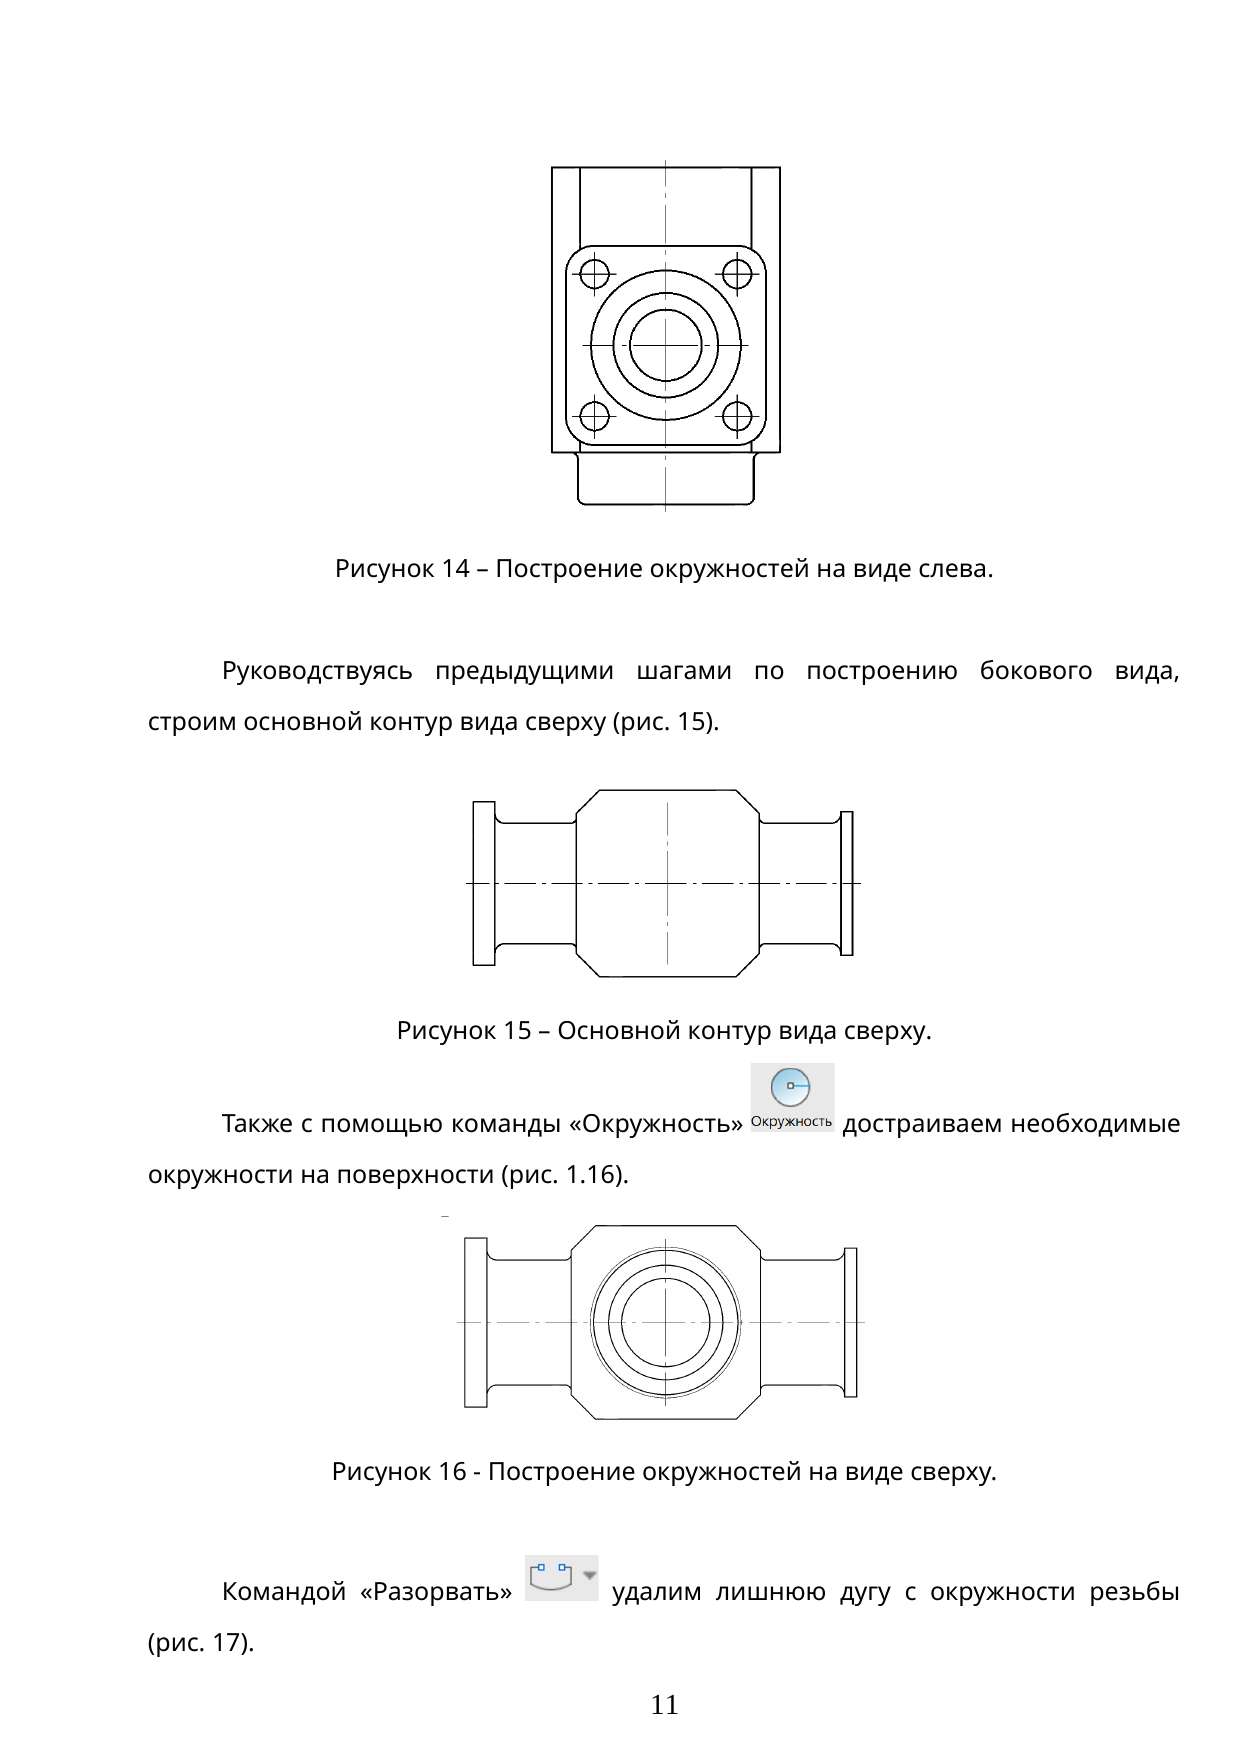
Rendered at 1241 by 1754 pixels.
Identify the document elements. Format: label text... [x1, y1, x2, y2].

picture [515, 141, 814, 534]
list Также с помощью команды «Окружность» достраиваем необходимые окружности на поверхности (рис. 1.16). [148, 1064, 1181, 1190]
picture [441, 1207, 888, 1440]
text Рисунок 14 – Построение окружностей на виде слева. [148, 551, 1181, 584]
picture [750, 1063, 835, 1132]
picture [454, 754, 875, 996]
list Рисунок 16 - Построение окружностей на виде сверху. [148, 1453, 1181, 1487]
list Командой «Разорвать» удалим лишнюю дугу с окружности резьбы (рис. 17). [148, 1556, 1181, 1658]
list Руководствуясь предыдущими шагами по построению бокового вида, строим основной контур вида сверху (рис. 15). [148, 653, 1181, 738]
picture [525, 1555, 599, 1601]
text Рисунок 15 – Основной контур вида сверху. [148, 1013, 1181, 1047]
